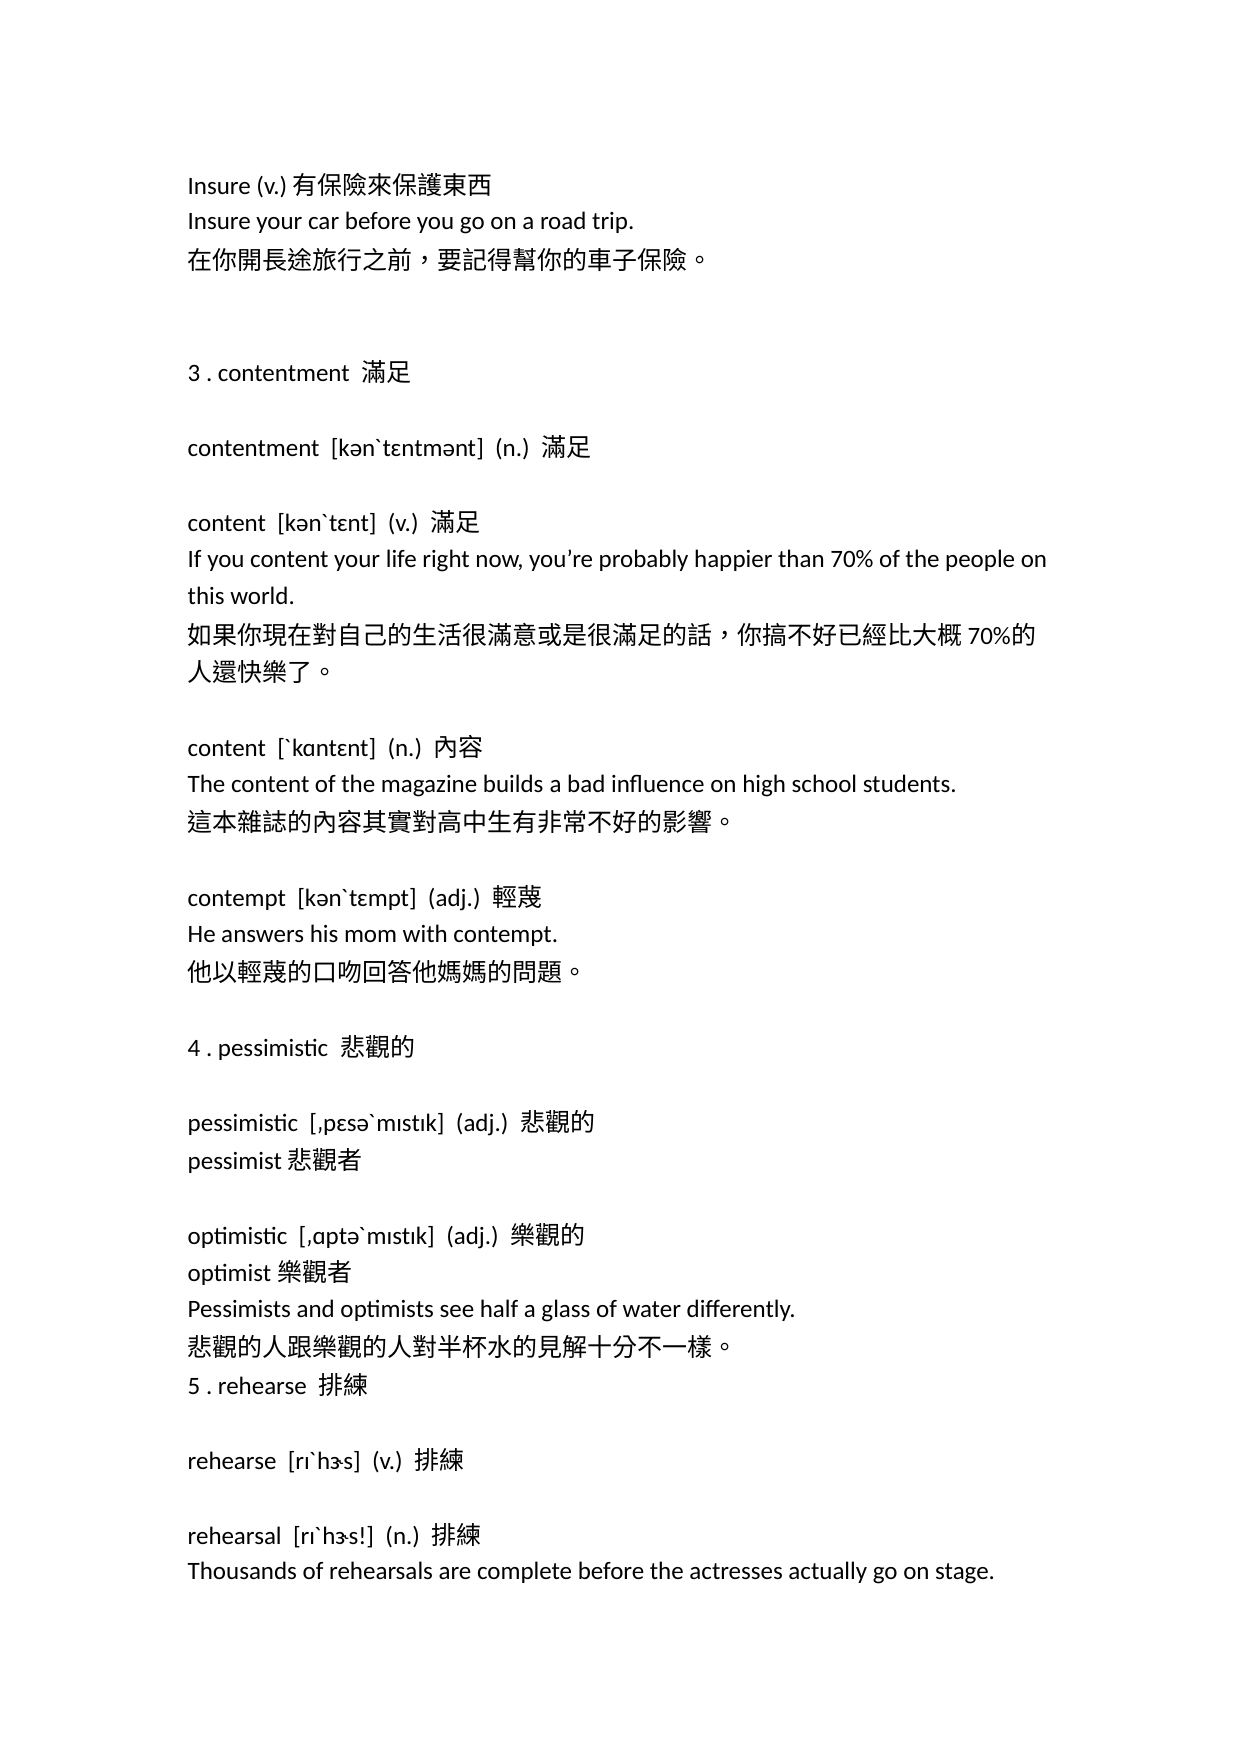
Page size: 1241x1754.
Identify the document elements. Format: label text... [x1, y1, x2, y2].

text If you content your life right now, you’re probably happier than 70% of the people on this world. [187, 539, 1053, 614]
text rehearsal [rɪˋhɝs!] (n.) 排練 [187, 1514, 1053, 1552]
text He answers his mom with contempt. [187, 914, 1053, 952]
text optimist 樂觀者 [187, 1252, 1053, 1289]
text contentment [kənˋtɛntmənt] (n.) 滿足 [187, 427, 1053, 464]
text 這本雜誌的內容其實對高中生有非常不好的影響。 [187, 802, 1053, 839]
text optimistic [͵ɑptəˋmɪstɪk] (adj.) 樂觀的 [187, 1214, 1053, 1252]
text 3 . contentment 滿足 [187, 352, 1053, 389]
text 4 . pessimistic 悲觀的 [187, 1027, 1053, 1064]
text content [ˋkɑntɛnt] (n.) 內容 [187, 727, 1053, 764]
text Insure (v.) 有保險來保護東西 [187, 164, 1053, 202]
text Pessimists and optimists see half a glass of water differently. [187, 1289, 1053, 1327]
text content [kənˋtɛnt] (v.) 滿足 [187, 502, 1053, 539]
text 如果你現在對自己的生活很滿意或是很滿足的話，你搞不好已經比大概70%的人還快樂了。 [187, 614, 1053, 689]
text pessimistic [͵pɛsəˋmɪstɪk] (adj.) 悲觀的 [187, 1102, 1053, 1139]
text The content of the magazine builds a bad influence on high school students. [187, 764, 1053, 802]
text Thousands of rehearsals are complete before the actresses actually go on stage. [187, 1552, 1053, 1589]
text Insure your car before you go on a road trip. [187, 202, 1053, 239]
text rehearse [rɪˋhɝs] (v.) 排練 [187, 1439, 1053, 1477]
text pessimist 悲觀者 [187, 1139, 1053, 1177]
text 他以輕蔑的口吻回答他媽媽的問題。 [187, 952, 1053, 989]
text 悲觀的人跟樂觀的人對半杯水的見解十分不一樣。 [187, 1327, 1053, 1364]
text contempt [kənˋtɛmpt] (adj.) 輕蔑 [187, 877, 1053, 914]
text 在你開長途旅行之前，要記得幫你的車子保險。 [187, 239, 1053, 277]
text 5 . rehearse 排練 [187, 1364, 1053, 1402]
